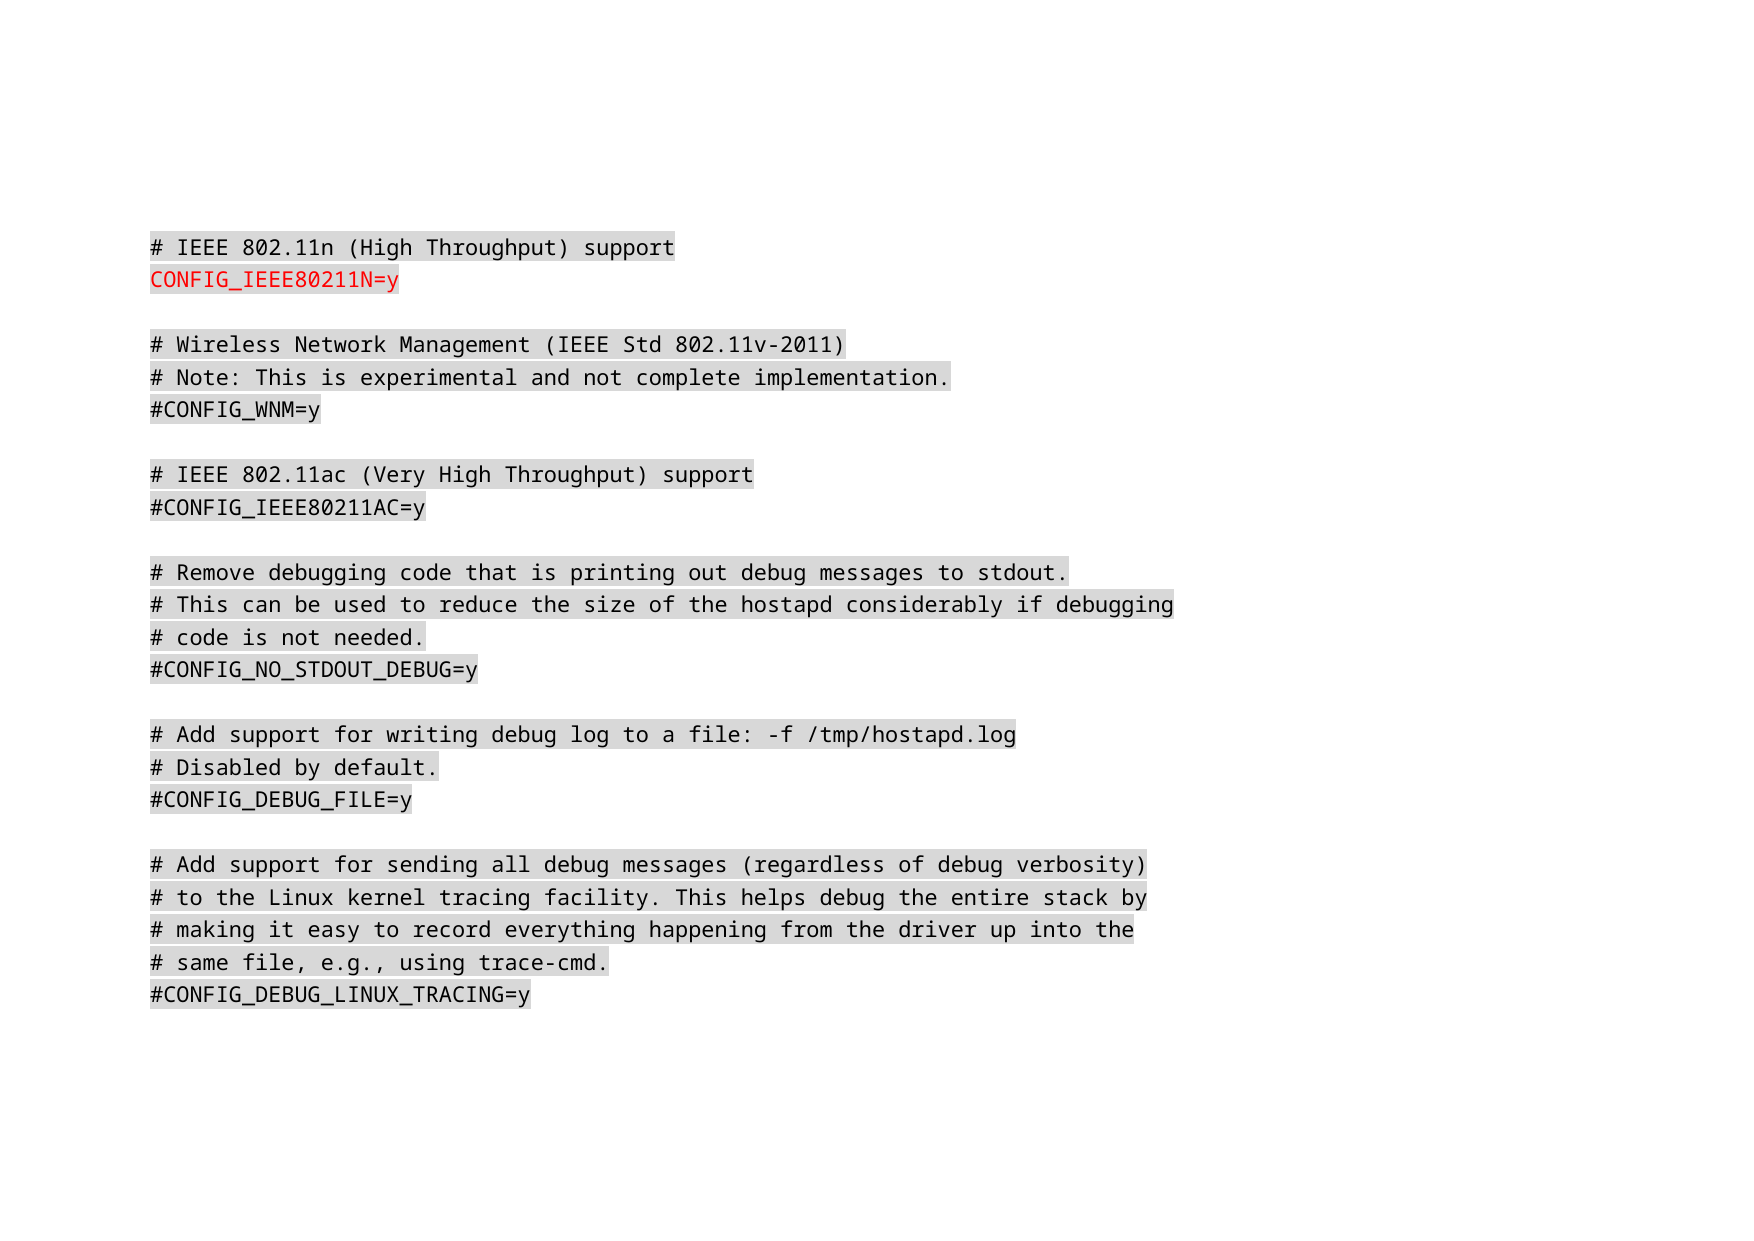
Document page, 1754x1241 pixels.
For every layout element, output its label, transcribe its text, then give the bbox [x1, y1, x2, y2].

text #CONFIG_DEBUG_LINUX_TRACING=y [150, 978, 1604, 1010]
text # Note: This is experimental and not complete implementation. [150, 360, 1604, 393]
text # to the Linux kernel tracing facility. This helps debug the entire stack by [150, 880, 1604, 913]
text #CONFIG_DEBUG_FILE=y [150, 783, 1604, 815]
text # making it easy to record everything happening from the driver up into the [150, 913, 1604, 945]
text # This can be used to reduce the size of the hostapd considerably if debugging [150, 588, 1604, 620]
text # Wireless Network Management (IEEE Std 802.11v-2011) [150, 328, 1604, 360]
text #CONFIG_NO_STDOUT_DEBUG=y [150, 653, 1604, 685]
text #CONFIG_WNM=y [150, 393, 1604, 425]
text # Add support for writing debug log to a file: -f /tmp/hostapd.log [150, 718, 1604, 750]
text # Disabled by default. [150, 750, 1604, 783]
text # code is not needed. [150, 620, 1604, 653]
text # same file, e.g., using trace-cmd. [150, 945, 1604, 978]
text #CONFIG_IEEE80211AC=y [150, 490, 1604, 523]
text # IEEE 802.11n (High Throughput) support [150, 230, 1604, 263]
text # IEEE 802.11ac (Very High Throughput) support [150, 458, 1604, 490]
text # Add support for sending all debug messages (regardless of debug verbosity) [150, 848, 1604, 880]
text # Remove debugging code that is printing out debug messages to stdout. [150, 555, 1604, 588]
text CONFIG_IEEE80211N=y [150, 263, 1604, 295]
